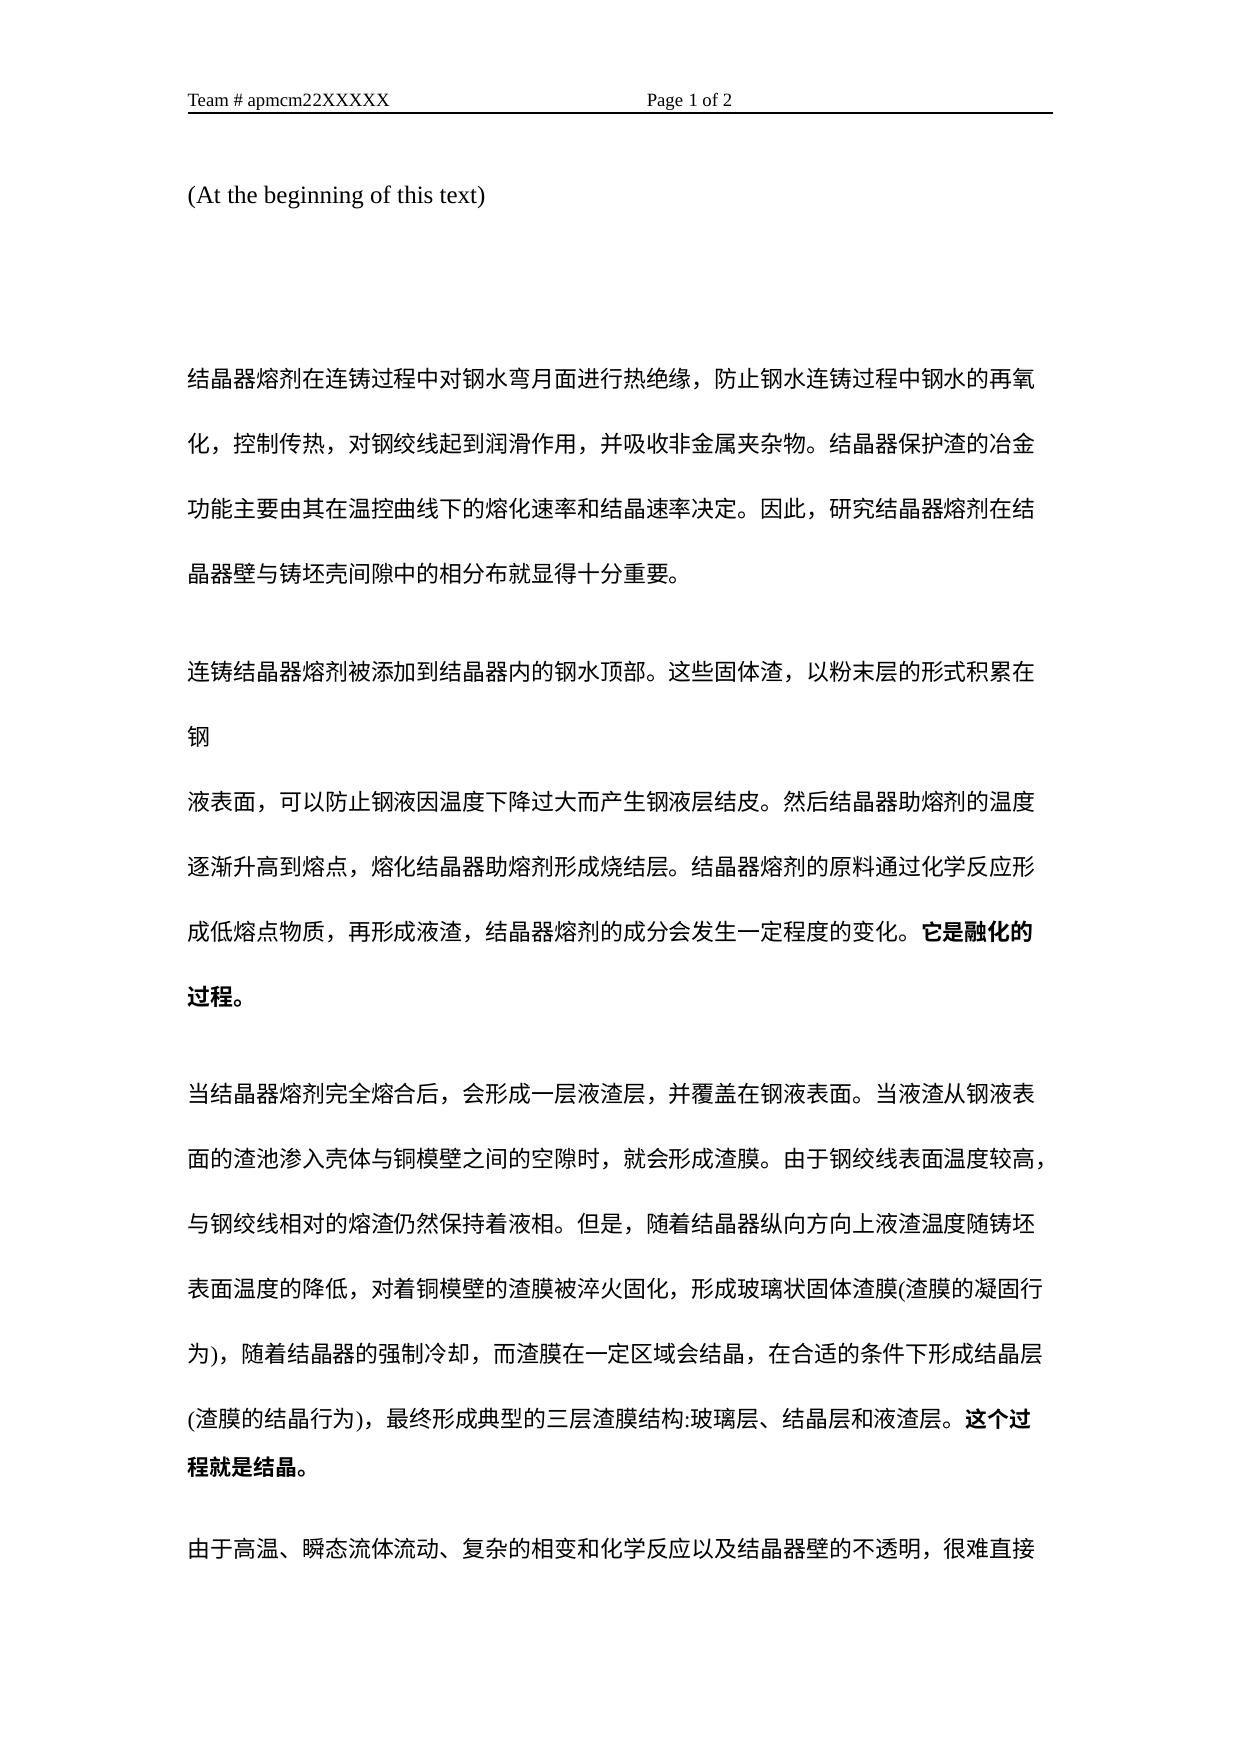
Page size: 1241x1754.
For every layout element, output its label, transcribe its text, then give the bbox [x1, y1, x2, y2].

text 化，控制传热，对钢绞线起到润滑作用，并吸收非金属夹杂物。结晶器保护渣的冶金功能主要由其在温控曲线下的熔化速率和结晶速率决定。因此，研究结晶器熔剂在结晶器壁与铸坯壳间隙中的相分布就显得十分重要。 [187, 410, 1053, 605]
text (At the beginning of this text) [187, 178, 1053, 211]
text 由于高温、瞬态流体流动、复杂的相变和化学反应以及结晶器壁的不透明，很难直接 [187, 1515, 1053, 1580]
text 连铸结晶器熔剂被添加到结晶器内的钢水顶部。这些固体渣，以粉末层的形式积累在钢 [187, 637, 1053, 767]
text 结晶器熔剂在连铸过程中对钢水弯月面进行热绝缘，防止钢水连铸过程中钢水的再氧 [187, 345, 1053, 410]
text 液表面，可以防止钢液因温度下降过大而产生钢液层结皮。然后结晶器助熔剂的温度逐渐升高到熔点，熔化结晶器助熔剂形成烧结层。结晶器熔剂的原料通过化学反应形成低熔点物质，再形成液渣，结晶器熔剂的成分会发生一定程度的变化。它是融化的过程。 [187, 767, 1053, 1027]
text 当结晶器熔剂完全熔合后，会形成一层液渣层，并覆盖在钢液表面。当液渣从钢液表 [187, 1060, 1053, 1125]
text 面的渣池渗入壳体与铜模壁之间的空隙时，就会形成渣膜。由于钢绞线表面温度较高，与钢绞线相对的熔渣仍然保持着液相。但是，随着结晶器纵向方向上液渣温度随铸坯表面温度的降低，对着铜模壁的渣膜被淬火固化，形成玻璃状固体渣膜(渣膜的凝固行为)，随着结晶器的强制冷却，而渣膜在一定区域会结晶，在合适的条件下形成结晶层(渣膜的结晶行为)，最终形成典型的三层渣膜结构:玻璃层、结晶层和液渣层。这个过程就是结晶。 [187, 1125, 1053, 1482]
